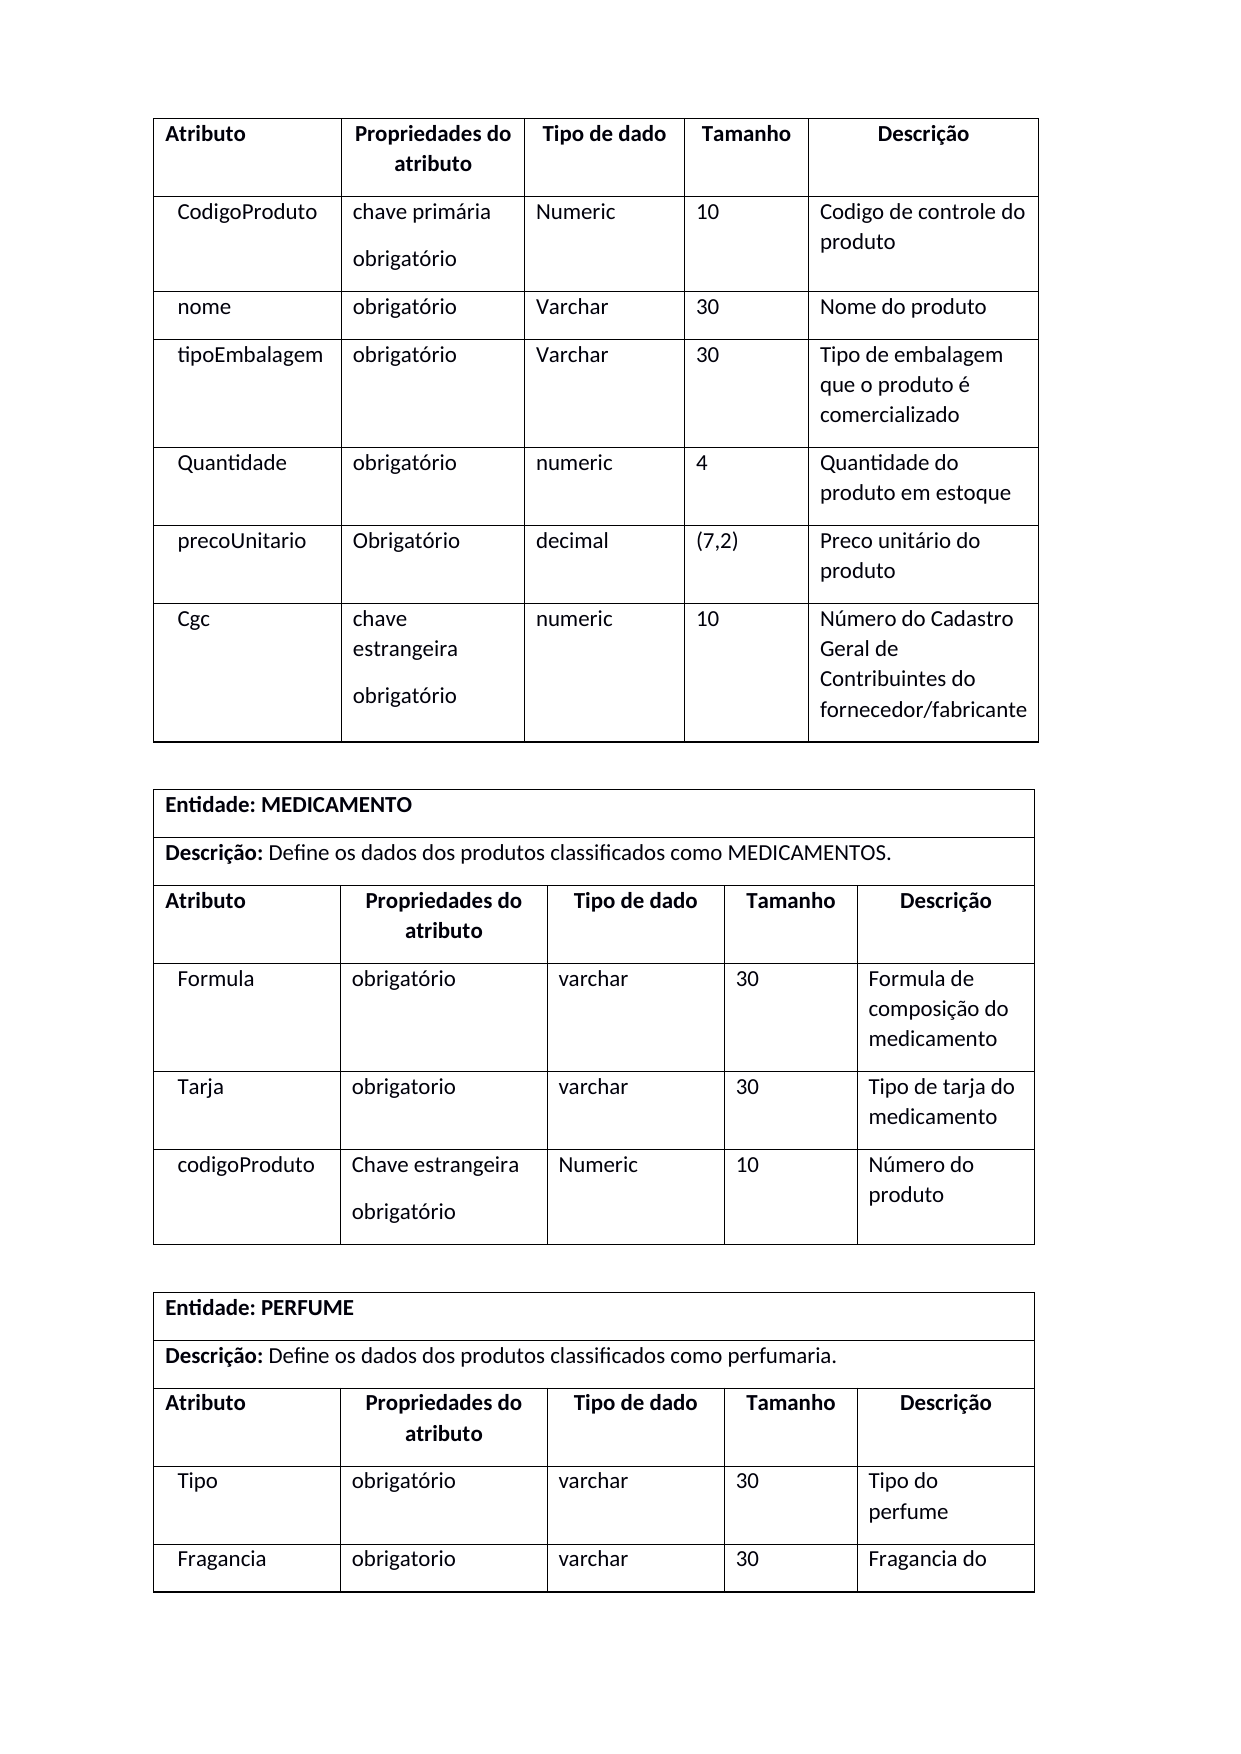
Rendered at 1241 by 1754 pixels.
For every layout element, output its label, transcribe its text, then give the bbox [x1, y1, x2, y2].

table_cell codigoProduto [154, 1150, 340, 1244]
table_cell Atributo [154, 886, 340, 963]
table_cell obrigatório [342, 292, 524, 339]
table_cell Cgc [154, 604, 341, 741]
table_cell Tipo de dado [548, 886, 724, 963]
table_cell obrigatório [342, 448, 524, 525]
table_cell (7,2) [685, 526, 808, 603]
table_cell 30 [685, 340, 808, 447]
table_cell Descrição [809, 119, 1038, 196]
table_cell obrigatorio [341, 1545, 547, 1591]
table_cell Numeric [525, 197, 684, 291]
table_cell varchar [548, 1467, 724, 1543]
table_cell varchar [548, 1072, 724, 1149]
table_cell 10 [685, 604, 808, 741]
table_cell 4 [685, 448, 808, 525]
table_cell Descrição: Define os dados dos produtos classificados como MEDICAMENTOS. [154, 838, 1034, 885]
table_cell CodigoProduto [154, 197, 341, 291]
table_cell obrigatório [341, 964, 547, 1071]
table_cell Formula de composição do medicamento [858, 964, 1034, 1071]
table_cell Número do produto [858, 1150, 1034, 1244]
table_cell chave primária obrigatório [342, 197, 524, 291]
table_cell Número do Cadastro Geral de Contribuintes do fornecedor/fabricante [809, 604, 1038, 741]
table_cell Tipo de embalagem que o produto é comercializado [809, 340, 1038, 447]
table_cell Tipo [154, 1467, 340, 1543]
table_cell Varchar [525, 292, 684, 339]
table_cell Nome do produto [809, 292, 1038, 339]
table_cell Descrição [858, 886, 1034, 963]
table_cell Propriedades do atributo [341, 1389, 547, 1466]
table_cell 30 [725, 1467, 857, 1543]
table_header Entidade: MEDICAMENTO [154, 790, 1034, 837]
table_cell Codigo de controle do produto [809, 197, 1038, 291]
table_cell Formula [154, 964, 340, 1071]
table_cell Preco unitário do produto [809, 526, 1038, 603]
table_cell Quantidade do produto em estoque [809, 448, 1038, 525]
table_cell varchar [548, 964, 724, 1071]
table_cell Descrição: Define os dados dos produtos classificados como perfumaria. [154, 1341, 1034, 1387]
table_cell tipoEmbalagem [154, 340, 341, 447]
table_cell Tamanho [725, 886, 857, 963]
table_cell Propriedades do atributo [341, 886, 547, 963]
table_cell varchar [548, 1545, 724, 1591]
table_cell 30 [725, 1545, 857, 1591]
table_cell Fragancia [154, 1545, 340, 1591]
table_cell Atributo [154, 1389, 340, 1466]
table_cell Tarja [154, 1072, 340, 1149]
table_cell 10 [685, 197, 808, 291]
table_cell Tamanho [725, 1389, 857, 1466]
table_cell Descrição [858, 1389, 1034, 1466]
table_cell Propriedades do atributo [342, 119, 524, 196]
table_cell numeric [525, 448, 684, 525]
table_header Entidade: PERFUME [154, 1293, 1034, 1340]
table_cell 30 [725, 964, 857, 1071]
table_cell obrigatorio [341, 1072, 547, 1149]
table_cell 10 [725, 1150, 857, 1244]
table_cell decimal [525, 526, 684, 603]
table_cell Obrigatório [342, 526, 524, 603]
table_cell Tipo de tarja do medicamento [858, 1072, 1034, 1149]
table_cell obrigatório [341, 1467, 547, 1543]
table_cell chave estrangeira obrigatório [342, 604, 524, 741]
table_cell 30 [725, 1072, 857, 1149]
table_cell Tamanho [685, 119, 808, 196]
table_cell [858, 1545, 1034, 1591]
table_cell Tipo de dado [525, 119, 684, 196]
table_cell Chave estrangeira obrigatório [341, 1150, 547, 1244]
table_cell numeric [525, 604, 684, 741]
table_cell obrigatório [342, 340, 524, 447]
table_cell precoUnitario [154, 526, 341, 603]
table_cell Tipo do perfume [858, 1467, 1034, 1543]
table_cell 30 [685, 292, 808, 339]
table_cell Tipo de dado [548, 1389, 724, 1466]
table_cell Quantidade [154, 448, 341, 525]
table_cell Varchar [525, 340, 684, 447]
table_cell Numeric [548, 1150, 724, 1244]
table_cell nome [154, 292, 341, 339]
table_cell Atributo [154, 119, 341, 196]
